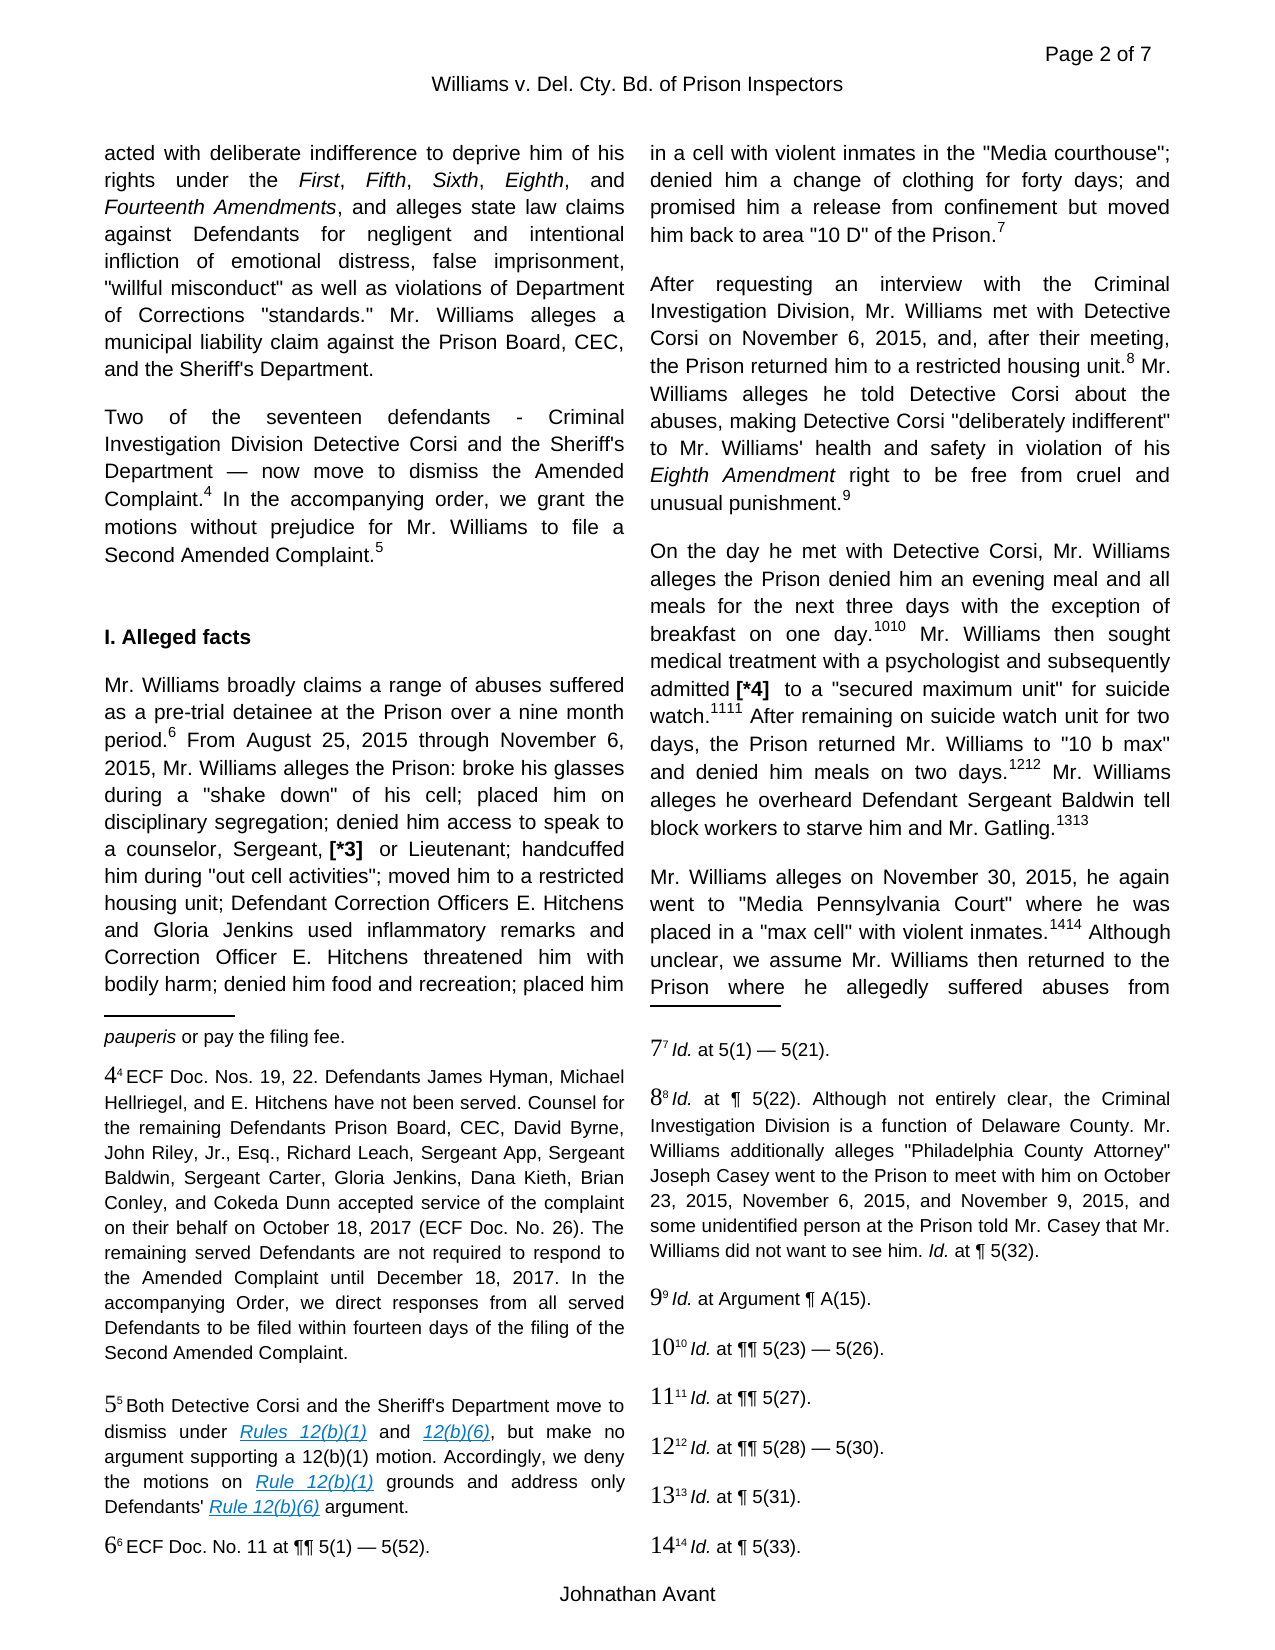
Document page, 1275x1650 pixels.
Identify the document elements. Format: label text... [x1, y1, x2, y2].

text Challenging specific conditions of his confinement as a pre-trial detainee at the George W. Hill Correctional Facility ("Prison") and the Delaware County Courthouse holding cell, Rasheed Williams brings a pro se civil rights1 action against the Delaware County Board of Prison Inspectors ("Prison Board"), Community Education Centers Corp. ("CEC"), the "Media Pennsylvania Sheriff Department" ("Sheriffs Department")2 the Prison Warden, and various [*2] individuals allegedly employed by the Pennsylvania Department of Corrections.3 He alleges Defendants acted with deliberate indifference to deprive him of his rights under the First, Fifth, Sixth, Eighth, and Fourteenth Amendments, and alleges state law claims against Defendants for negligent and intentional infliction of emotional distress, false imprisonment, "willful misconduct" as well as violations of Department of Corrections "standards." Mr. Williams alleges a municipal liability claim against the Prison Board, CEC, and the Sheriff's Department. [104, 137, 625, 381]
text I. Alleged facts [104, 593, 625, 649]
text Two of the seventeen defendants - Criminal Investigation Division Detective Corsi and the Sheriff's Department — now move to dismiss the Amended Complaint.4 In the accompanying order, we grant the motions without prejudice for Mr. Williams to file a Second Amended Complaint.5 [104, 402, 625, 568]
text Mr. Williams alleges on November 30, 2015, he again went to "Media Pennsylvania Court" where he was placed in a "max cell" with violent inmates.14 Although unclear, we assume Mr. Williams then returned to the Prison where he allegedly suffered abuses from December 9, 2015 through April 2016 including: being given food smelling like feces; the denial of food, personal property, phone calls, razors, commissary, and grooming; the denial of medical care for a panic/anxiety attack; denial of speaking with Defendant Richard Leach (presumably to air his grievances), a grievance coordinator, and a counselor; being threatened by Defendant Correction Officer Gloria Jenkins and Defendant Sergeant Baldwin with further punishment and bodily harm; the denial of access to "legal copies, case laws, [and] legal references" by the Prison librarian Defendant Dana Keith; and having his "legal mail" opened outside [*5] his presence.15 Mr. Williams additionally alleges the Prison, through Defendant Chaplin Cokeda Dunn, denied him a reasonable opportunity to attend Ta'leem and Jumu'ah.16 [650, 862, 1171, 999]
text After requesting an interview with the Criminal Investigation Division, Mr. Williams met with Detective Corsi on November 6, 2015, and, after their meeting, the Prison returned him to a restricted housing unit.8 Mr. Williams alleges he told Detective Corsi about the abuses, making Detective Corsi "deliberately indifferent" to Mr. Williams' health and safety in violation of his Eighth Amendment right to be free from cruel and unusual punishment.9 [650, 268, 1171, 515]
text Mr. Williams broadly claims a range of abuses suffered as a pre-trial detainee at the Prison over a nine month period.6 From August 25, 2015 through November 6, 2015, Mr. Williams alleges the Prison: broke his glasses during a "shake down" of his cell; placed him on disciplinary segregation; denied him access to speak to a counselor, Sergeant, [*3] or Lieutenant; handcuffed him during "out cell activities"; moved him to a restricted housing unit; Defendant Correction Officers E. Hitchens and Gloria Jenkins used inflammatory remarks and Correction Officer E. Hitchens threatened him with bodily harm; denied him food and recreation; placed him in a cell with violent inmates in the "Media courthouse"; denied him a change of clothing for forty days; and promised him a release from confinement but moved him back to area "10 D" of the Prison.7 [104, 669, 625, 996]
text On the day he met with Detective Corsi, Mr. Williams alleges the Prison denied him an evening meal and all meals for the next three days with the exception of breakfast on one day.10 Mr. Williams then sought medical treatment with a psychologist and subsequently admitted [*4] to a "secured maximum unit" for suicide watch.11 After remaining on suicide watch unit for two days, the Prison returned Mr. Williams to "10 b max" and denied him meals on two days.12 Mr. Williams alleges he overheard Defendant Sergeant Baldwin tell block workers to starve him and Mr. Gatling.13 [650, 536, 1171, 841]
text Mr. Williams broadly claims a range of abuses suffered as a pre-trial detainee at the Prison over a nine month period.6 From August 25, 2015 through November 6, 2015, Mr. Williams alleges the Prison: broke his glasses during a "shake down" of his cell; placed him on disciplinary segregation; denied him access to speak to a counselor, Sergeant, [*3] or Lieutenant; handcuffed him during "out cell activities"; moved him to a restricted housing unit; Defendant Correction Officers E. Hitchens and Gloria Jenkins used inflammatory remarks and Correction Officer E. Hitchens threatened him with bodily harm; denied him food and recreation; placed him in a cell with violent inmates in the "Media courthouse"; denied him a change of clothing for forty days; and promised him a release from confinement but moved him back to area "10 D" of the Prison.7 [650, 137, 1171, 247]
